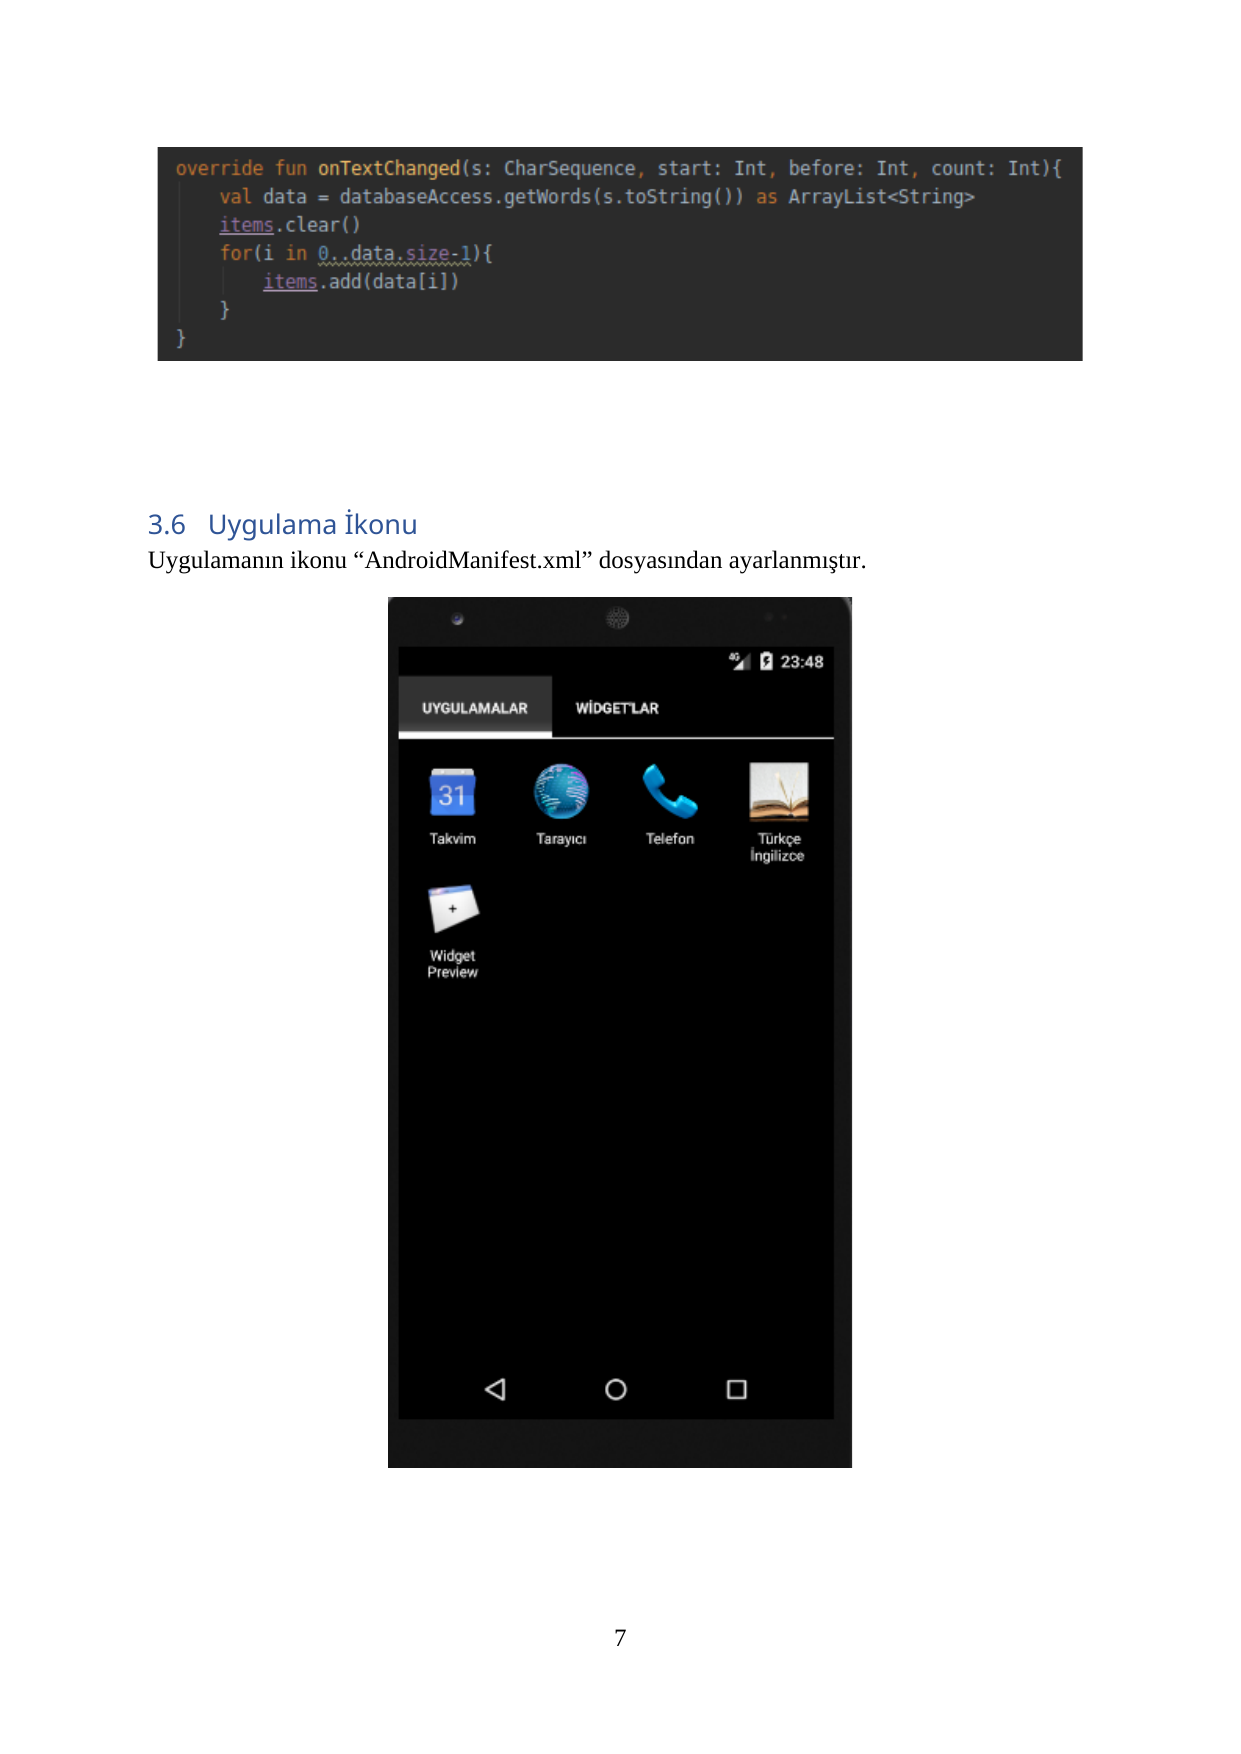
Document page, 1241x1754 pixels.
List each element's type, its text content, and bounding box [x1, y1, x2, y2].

picture [388, 597, 853, 1468]
picture [157, 147, 1083, 361]
subtitle Uygulama İkonu [148, 506, 1093, 542]
text Uygulamanın ikonu “AndroidManifest.xml” dosyasından ayarlanmıştır. [148, 545, 1093, 574]
